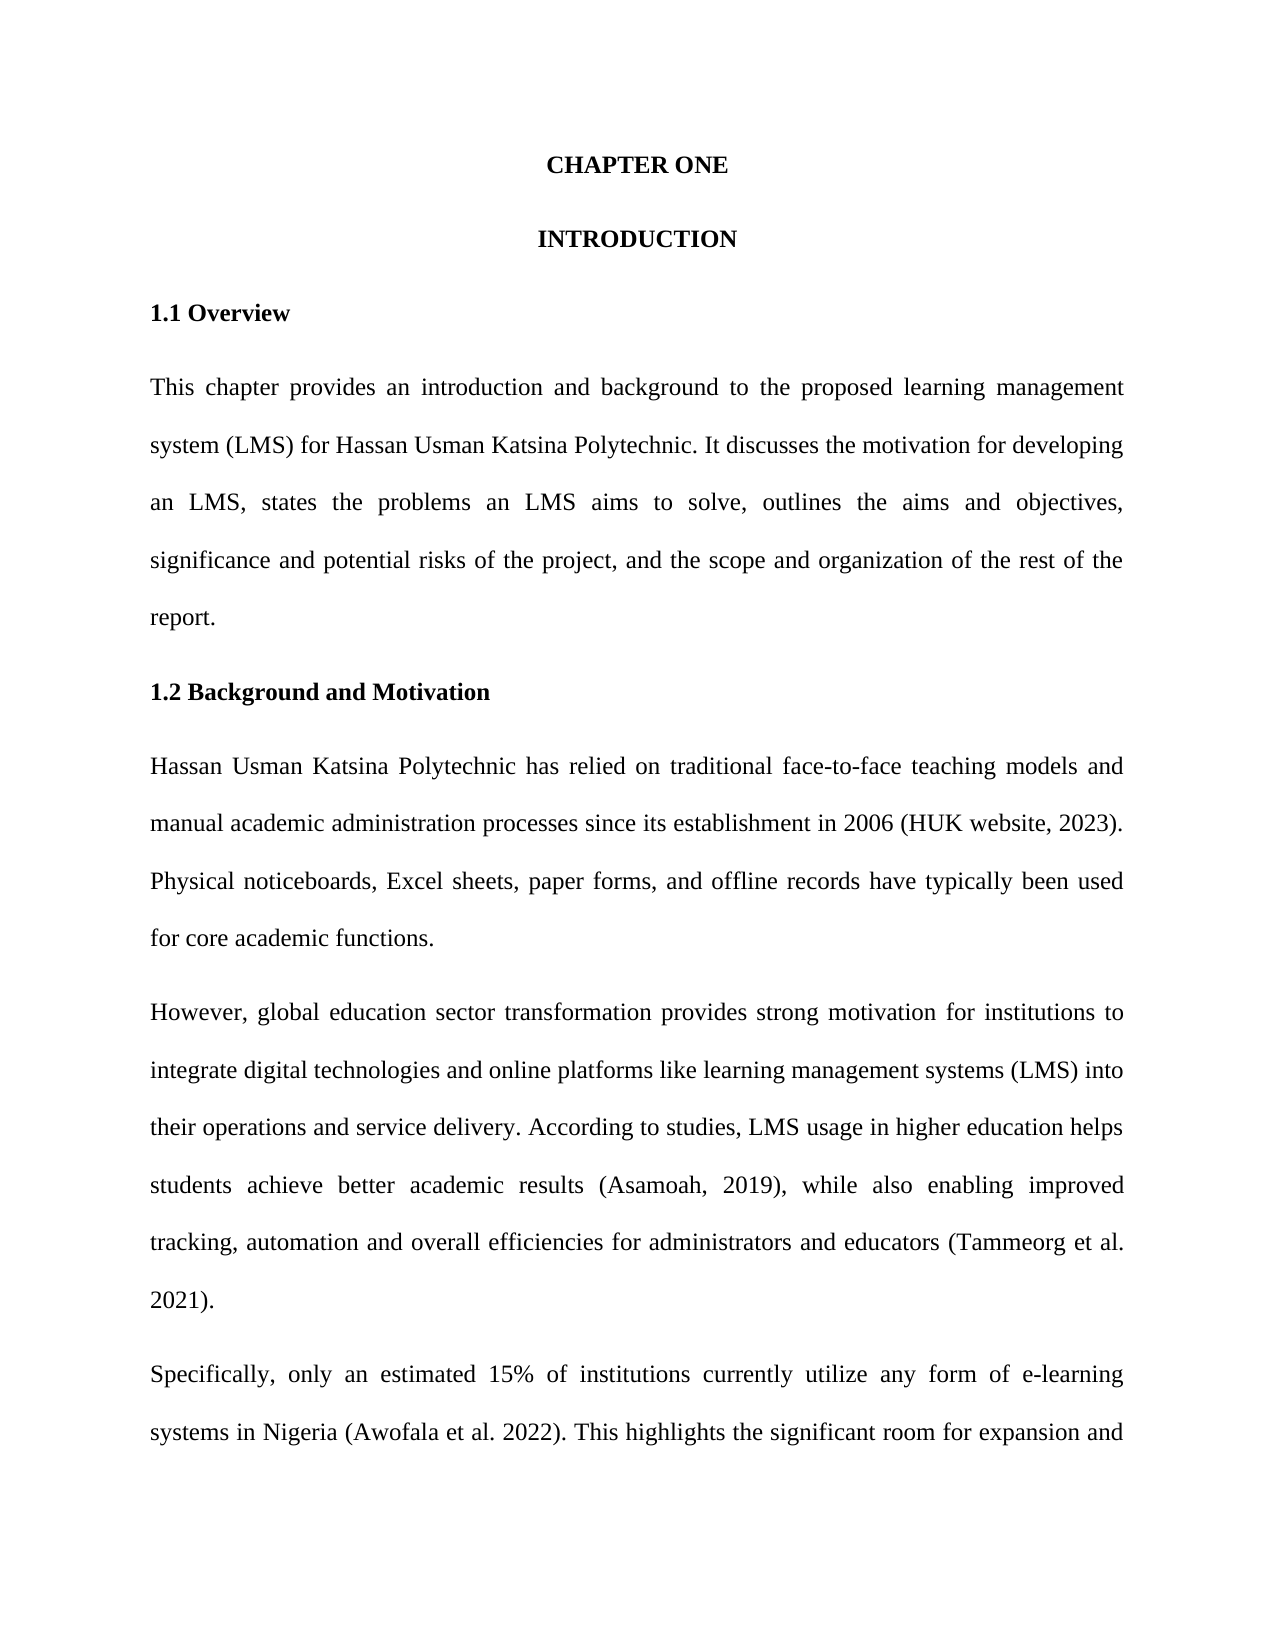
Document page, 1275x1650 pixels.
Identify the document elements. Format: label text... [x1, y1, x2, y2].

text However, global education sector transformation provides strong motivation for institutions to integrate digital technologies and online platforms like learning management systems (LMS) into their operations and service delivery. According to studies, LMS usage in higher education helps students achieve better academic results (Asamoah, 2019), while also enabling improved tracking, automation and overall efficiencies for administrators and educators (Tammeorg et al. 2021). [150, 997, 1125, 1314]
text 1.1 Overview [150, 298, 1125, 327]
text CHAPTER ONE [150, 150, 1125, 179]
text This chapter provides an introduction and background to the proposed learning management system (LMS) for Hassan Usman Katsina Polytechnic. It discusses the motivation for developing an LMS, states the problems an LMS aims to solve, outlines the aims and objectives, significance and potential risks of the project, and the scope and organization of the rest of the report. [150, 372, 1125, 631]
text 1.2 Background and Motivation [150, 677, 1125, 705]
text Hassan Usman Katsina Polytechnic has relied on traditional face-to-face teaching models and manual academic administration processes since its establishment in 2006 (HUK website, 2023). Physical noticeboards, Excel sheets, paper forms, and offline records have typically been used for core academic functions. [150, 751, 1125, 952]
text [150, 1359, 1125, 1445]
text INTRODUCTION [150, 224, 1125, 253]
